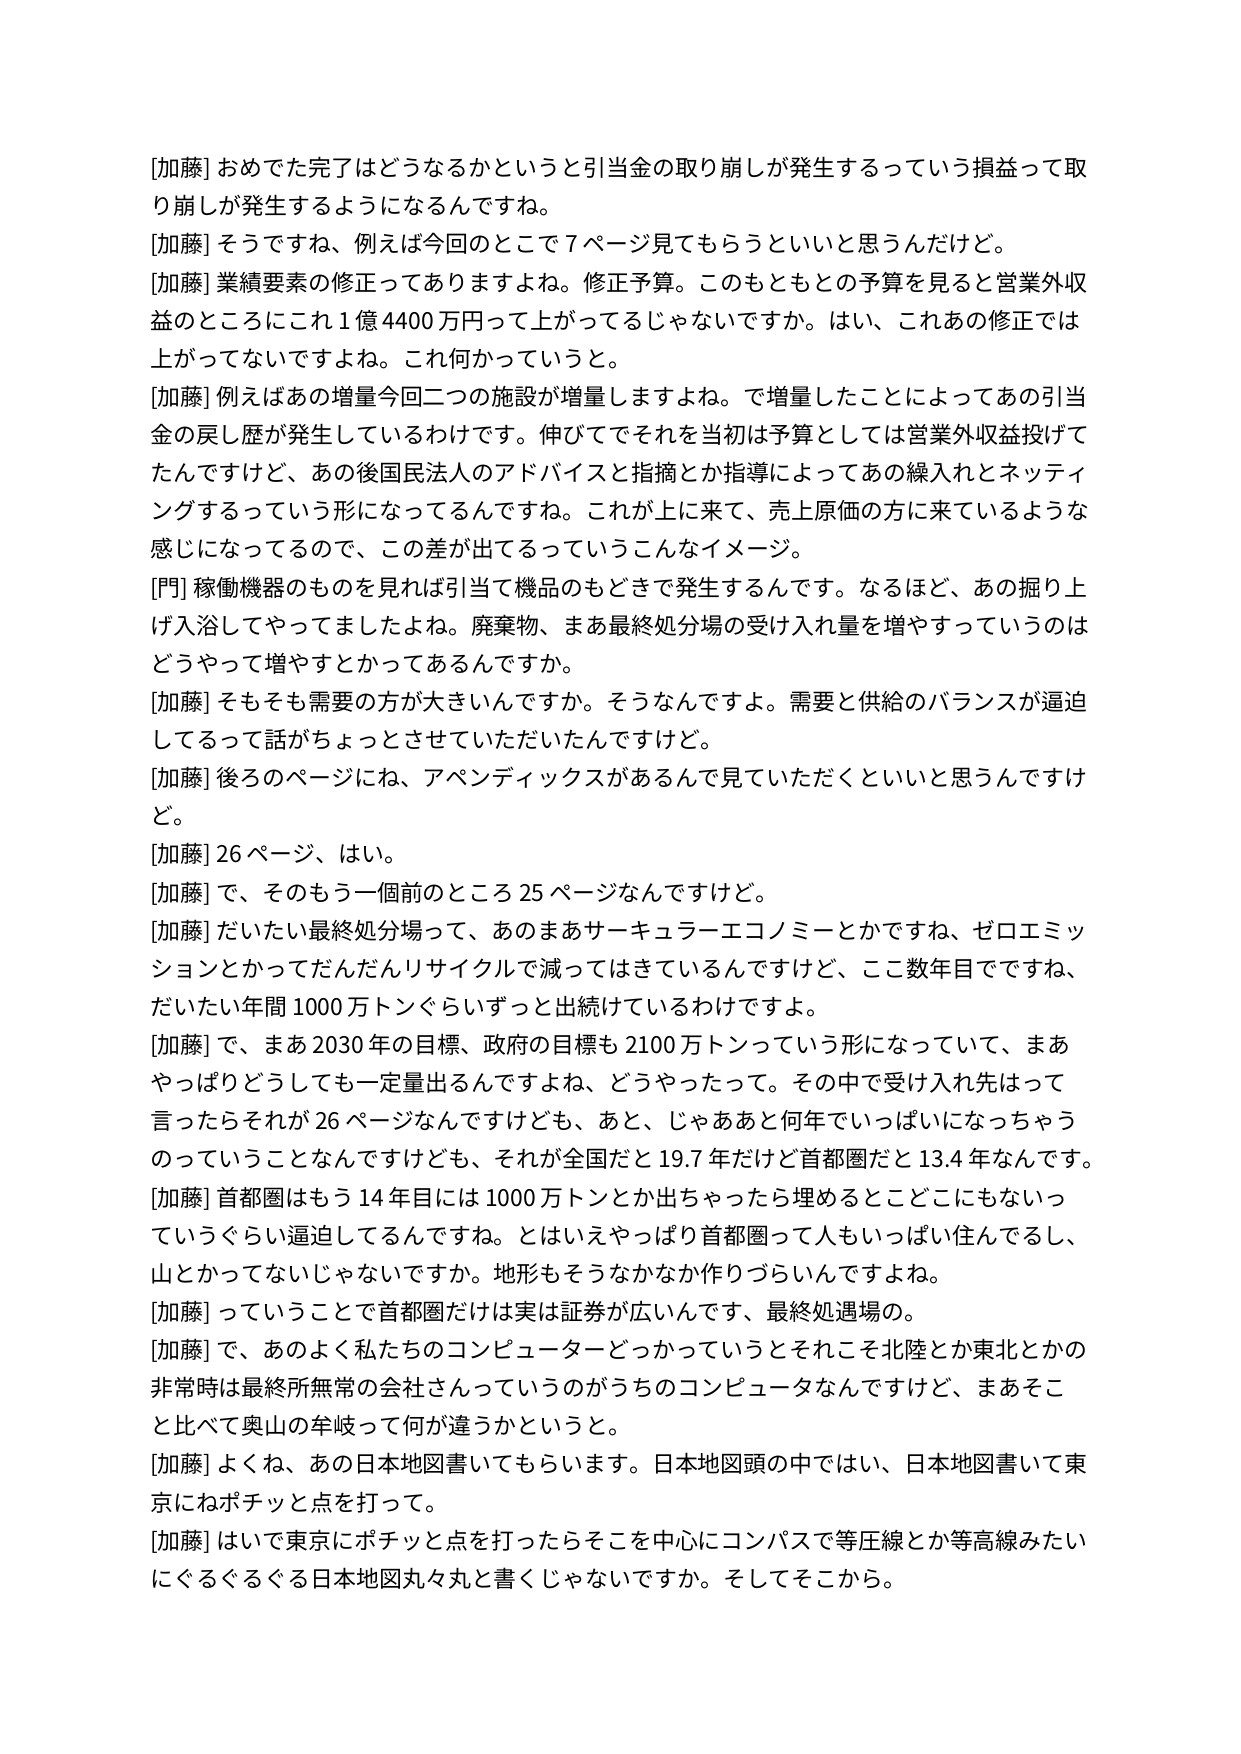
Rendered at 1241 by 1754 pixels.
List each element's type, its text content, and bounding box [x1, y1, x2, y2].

text [加藤] 26ページ、はい。 [150, 836, 1090, 869]
text [加藤] 後ろのページにね、アペンディックスがあるんで見ていただくといいと思うんですけど。 [150, 760, 1090, 831]
text [加藤] だいたい最終処分場って、あのまあサーキュラーエコノミーとかですね、ゼロエミッションとかってだんだんリサイクルで減ってはきているんですけど、ここ数年目でですね、だいたい年間1000万トンぐらいずっと出続けているわけですよ。 [150, 912, 1090, 1022]
text [加藤] そうですね、例えば今回のとこで7ページ見てもらうといいと思うんだけど。 [150, 226, 1090, 259]
text [門] 稼働機器のものを見れば引当て機品のもどきで発生するんです。なるほど、あの掘り上げ入浴してやってましたよね。廃棄物、まあ最終処分場の受け入れ量を増やすっていうのはどうやって増やすとかってあるんですか。 [150, 569, 1090, 679]
text [加藤] よくね、あの日本地図書いてもらいます。日本地図頭の中ではい、日本地図書いて東京にねポチッと点を打って。 [150, 1446, 1090, 1518]
text [加藤] 首都圏はもう14年目には1000万トンとか出ちゃったら埋めるとこどこにもないっていうぐらい逼迫してるんですね。とはいえやっぱり首都圏って人もいっぱい住んでるし、山とかってないじゃないですか。地形もそうなかなか作りづらいんですよね。 [150, 1179, 1090, 1289]
text [加藤] で、まあ2030年の目標、政府の目標も2100万トンっていう形になっていて、まあやっぱりどうしても一定量出るんですよね、どうやったって。その中で受け入れ先はって言ったらそれが26ページなんですけども、あと、じゃああと何年でいっぱいになっちゃうのっていうことなんですけども、それが全国だと19.7年だけど首都圏だと13.4年なんです。 [150, 1027, 1090, 1174]
text [加藤] 業績要素の修正ってありますよね。修正予算。このもともとの予算を見ると営業外収益のところにこれ1億4400万円って上がってるじゃないですか。はい、これあの修正では上がってないですよね。これ何かっていうと。 [150, 264, 1090, 374]
text [加藤] そもそも需要の方が大きいんですか。そうなんですよ。需要と供給のバランスが逼迫してるって話がちょっとさせていただいたんですけど。 [150, 684, 1090, 755]
text [加藤] っていうことで首都圏だけは実は証券が広いんです、最終処遇場の。 [150, 1294, 1090, 1327]
text [加藤] はいで東京にポチッと点を打ったらそこを中心にコンパスで等圧線とか等高線みたいにぐるぐるぐる日本地図丸々丸と書くじゃないですか。そしてそこから。 [150, 1522, 1090, 1594]
text [加藤] で、そのもう一個前のところ25ページなんですけど。 [150, 874, 1090, 908]
text [加藤] 例えばあの増量今回二つの施設が増量しますよね。で増量したことによってあの引当金の戻し歴が発生しているわけです。伸びてでそれを当初は予算としては営業外収益投げてたんですけど、あの後国民法人のアドバイスと指摘とか指導によってあの繰入れとネッティングするっていう形になってるんですね。これが上に来て、売上原価の方に来ているような感じになってるので、この差が出てるっていうこんなイメージ。 [150, 379, 1090, 564]
text [加藤] おめでた完了はどうなるかというと引当金の取り崩しが発生するっていう損益って取り崩しが発生するようになるんですね。 [150, 150, 1090, 221]
text [加藤] で、あのよく私たちのコンピューターどっかっていうとそれこそ北陸とか東北とかの非常時は最終所無常の会社さんっていうのがうちのコンピュータなんですけど、まあそこ と比べて奥山の牟岐って何が違うかというと。 [150, 1332, 1090, 1441]
